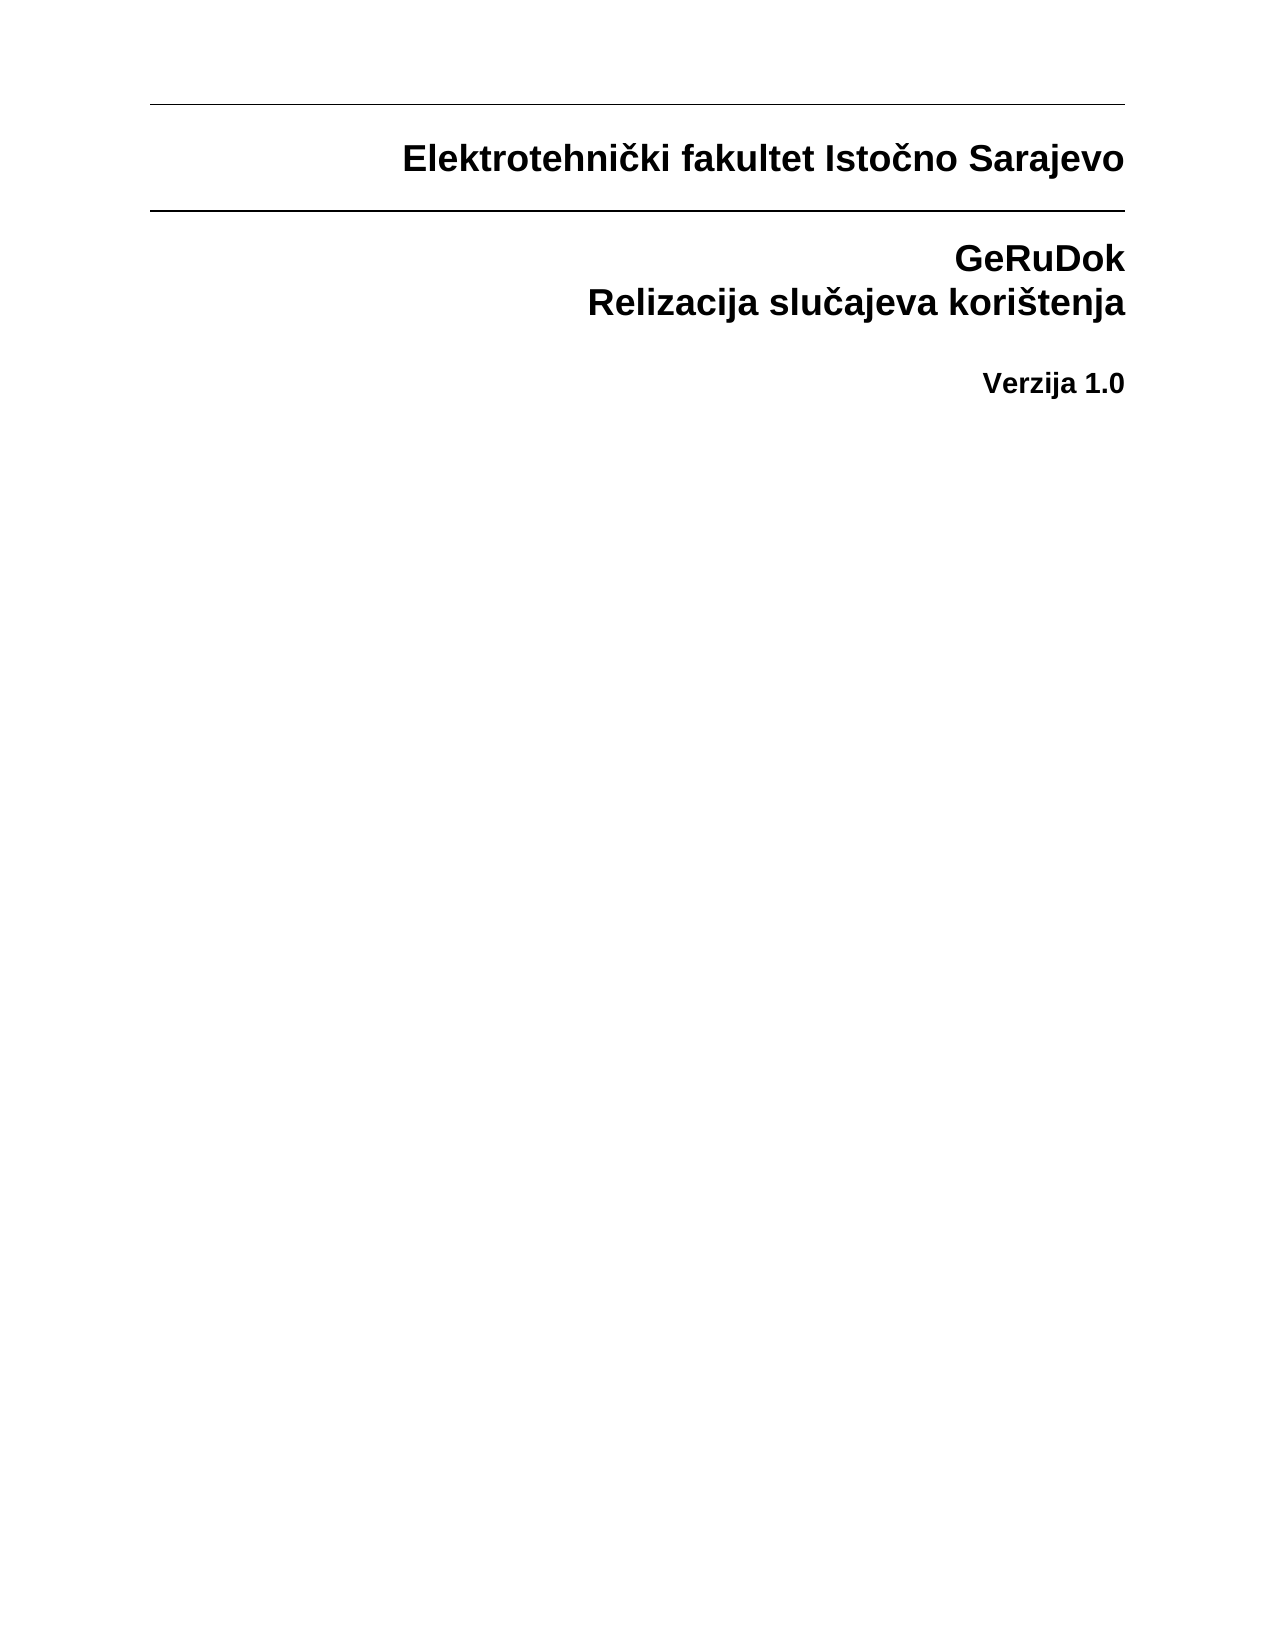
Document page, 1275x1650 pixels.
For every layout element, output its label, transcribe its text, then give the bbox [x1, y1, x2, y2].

title Verzija 1.0 [150, 366, 1125, 399]
title GeRuDok [150, 237, 1125, 280]
